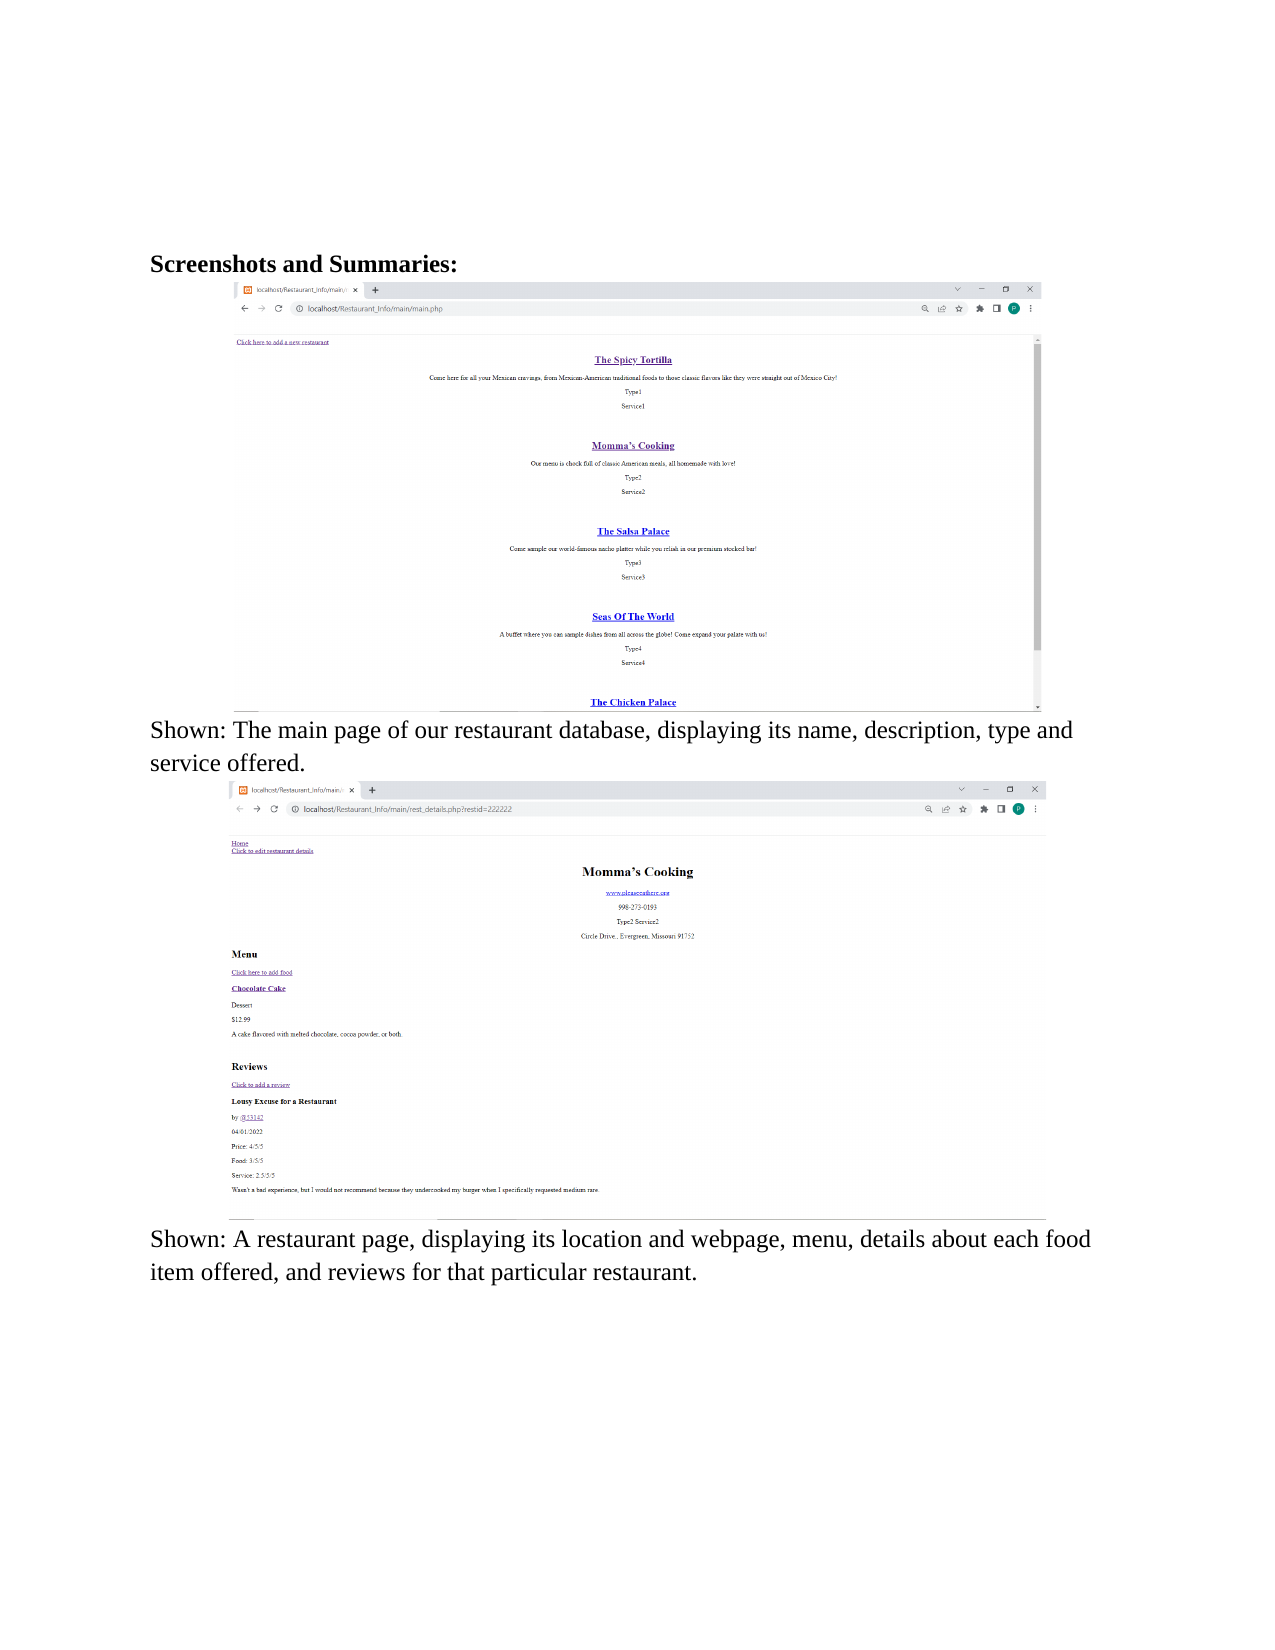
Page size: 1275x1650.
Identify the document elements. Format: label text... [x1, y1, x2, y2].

picture [228, 781, 1047, 1220]
text Screenshots and Summaries: [150, 249, 1125, 278]
picture [233, 282, 1042, 712]
text Shown: The main page of our restaurant database, displaying its name, description, type and service offered. [150, 716, 1125, 777]
text Shown: A restaurant page, displaying its location and webpage, menu, details about each food item offered, and reviews for that particular restaurant. [150, 1224, 1125, 1285]
